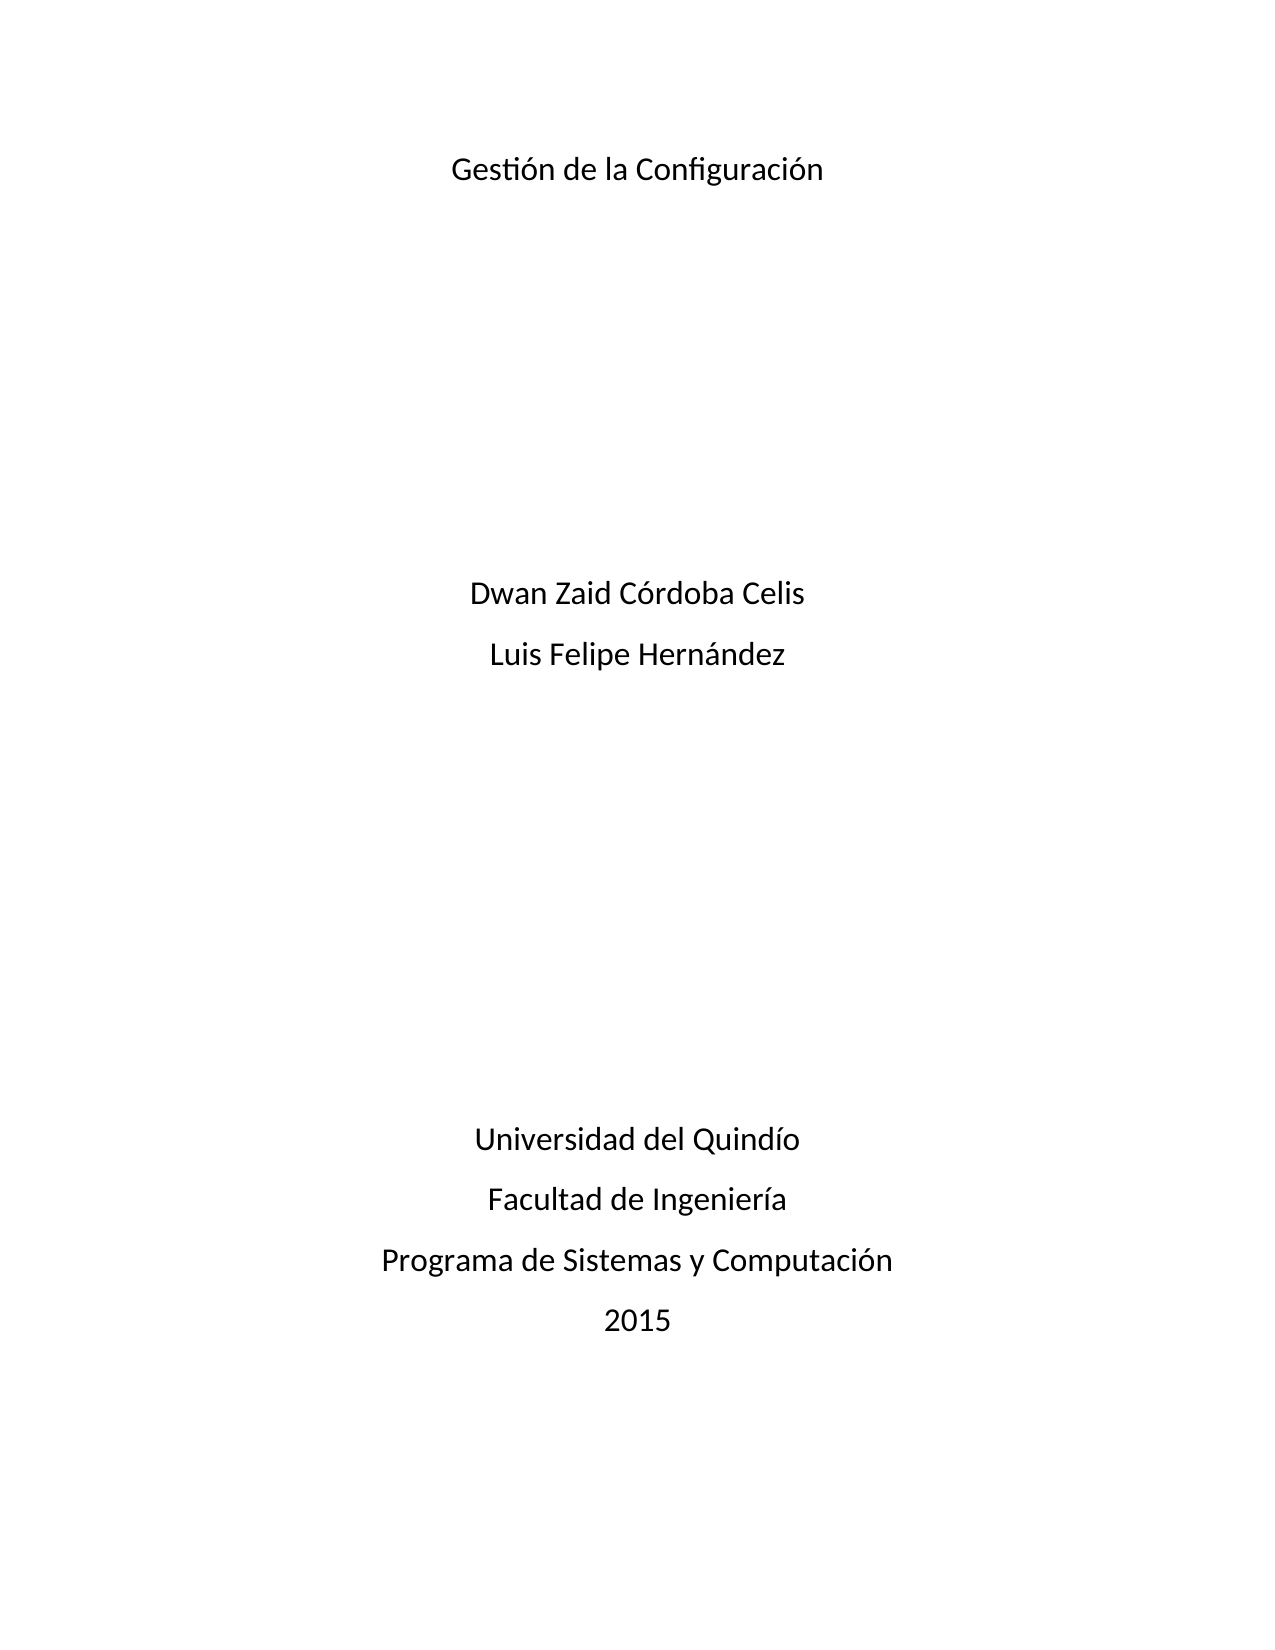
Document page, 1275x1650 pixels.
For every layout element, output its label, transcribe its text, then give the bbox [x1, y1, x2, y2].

text Facultad de Ingeniería [177, 1178, 1098, 1219]
text Gestión de la Configuración [177, 148, 1098, 188]
text Dwan Zaid Córdoba Celis [177, 572, 1098, 613]
text Universidad del Quindío [177, 1118, 1098, 1158]
text Programa de Sistemas y Computación [177, 1239, 1098, 1279]
text Luis Felipe Hernández [177, 633, 1098, 673]
text 2015 [177, 1299, 1098, 1340]
